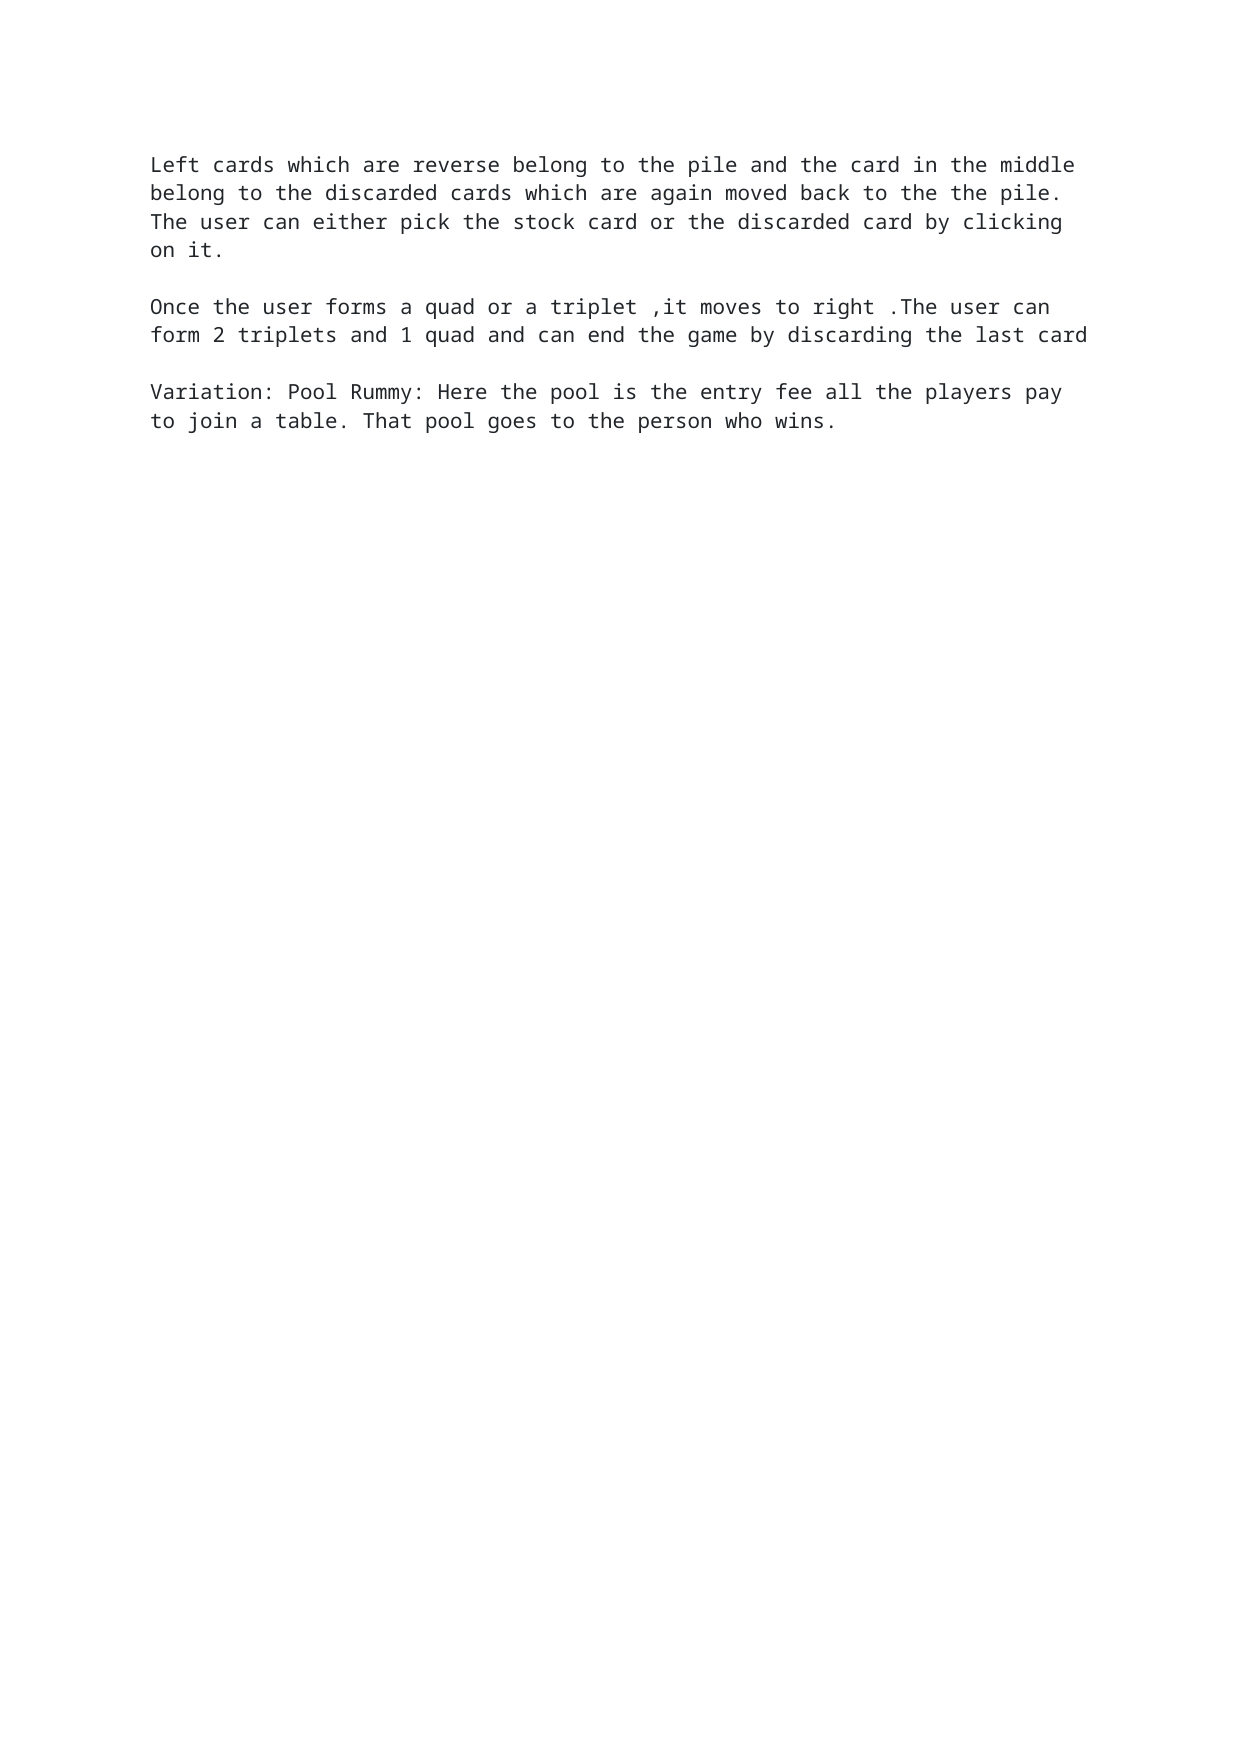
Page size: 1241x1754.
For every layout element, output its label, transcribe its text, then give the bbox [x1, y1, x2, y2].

text Left cards which are reverse belong to the pile and the card in the middle belong to the discarded cards which are again moved back to the the pile. The user can either pick the stock card or the discarded card by clicking on it. [150, 150, 1090, 264]
text Once the user forms a quad or a triplet ,it moves to right .The user can form 2 triplets and 1 quad and can end the game by discarding the last card [150, 292, 1090, 349]
text Variation: Pool Rummy: Here the pool is the entry fee all the players pay to join a table. That pool goes to the person who wins. [150, 377, 1090, 434]
